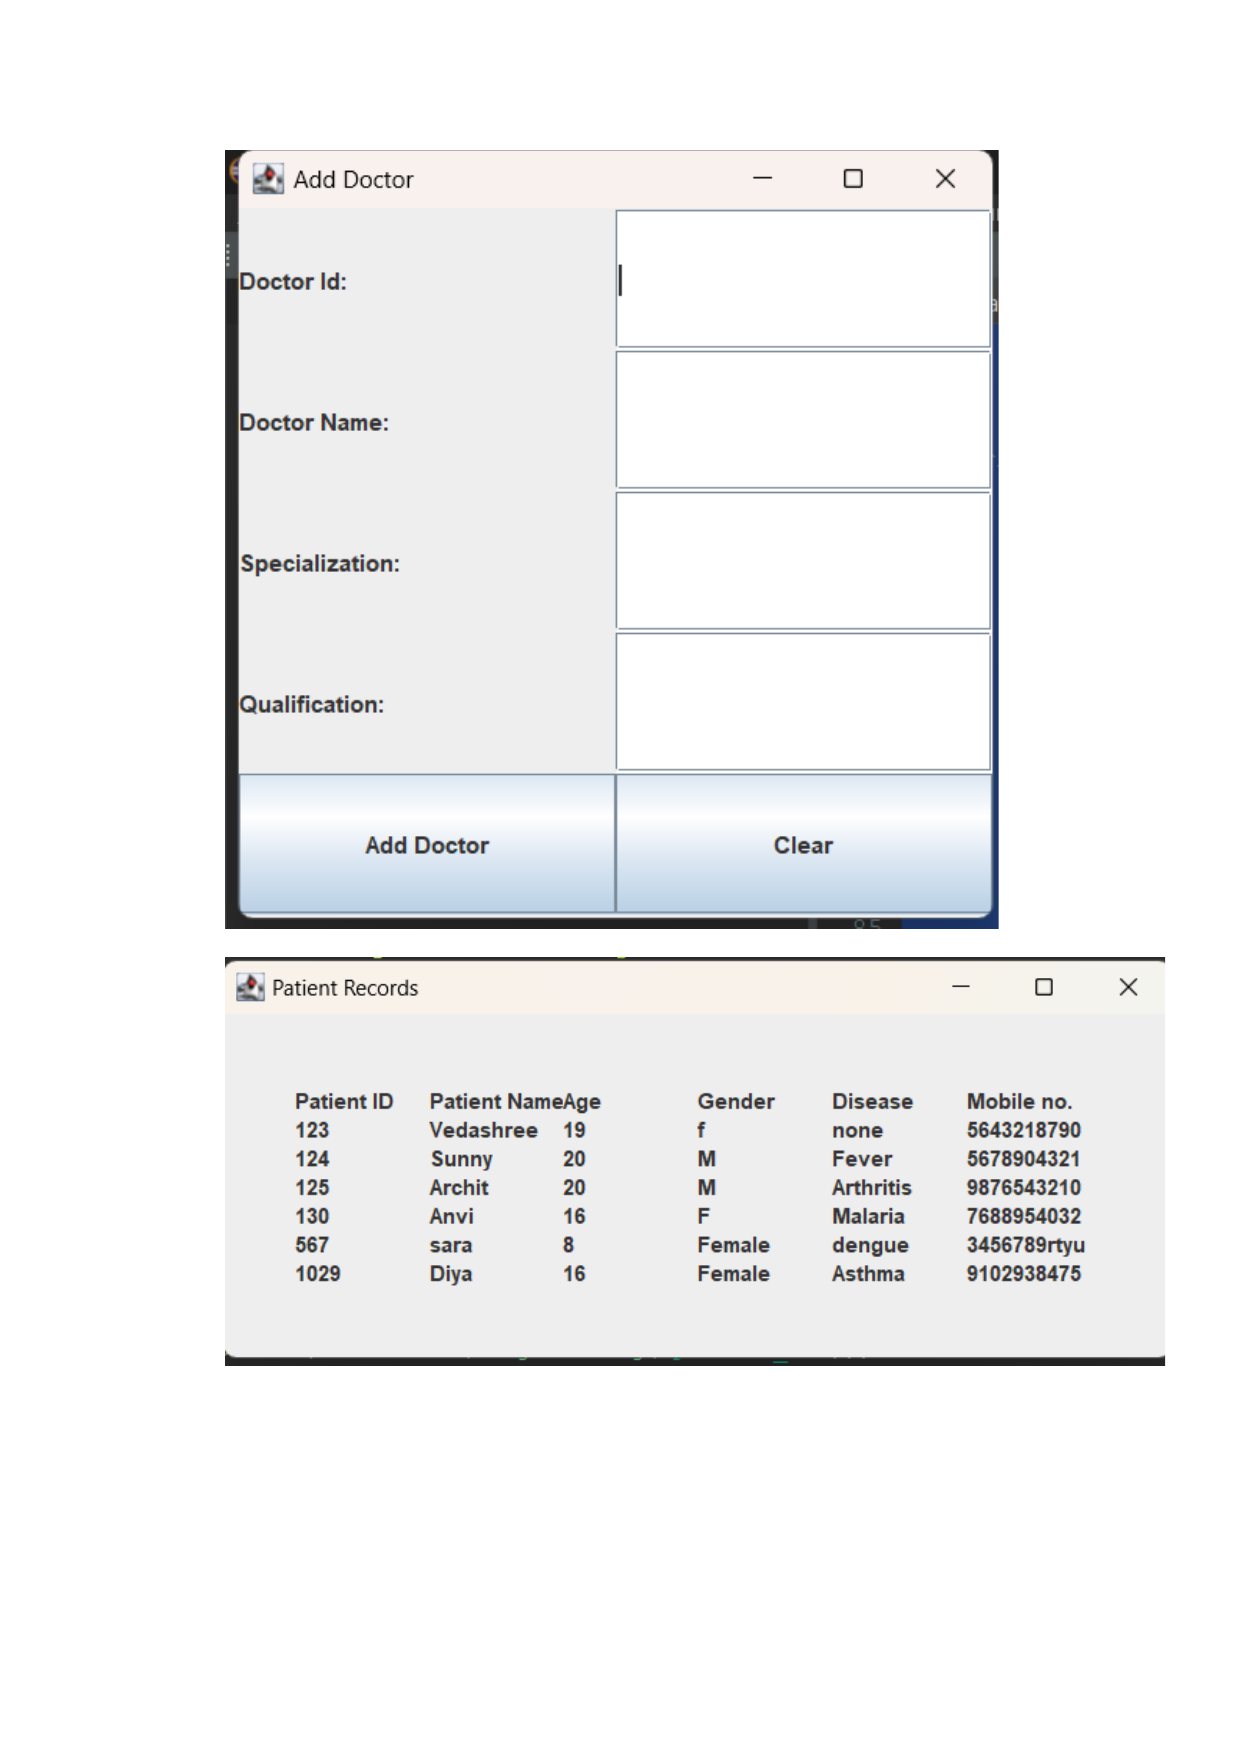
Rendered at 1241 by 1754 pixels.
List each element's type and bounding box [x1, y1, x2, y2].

picture [225, 150, 999, 929]
picture [225, 957, 1166, 1366]
